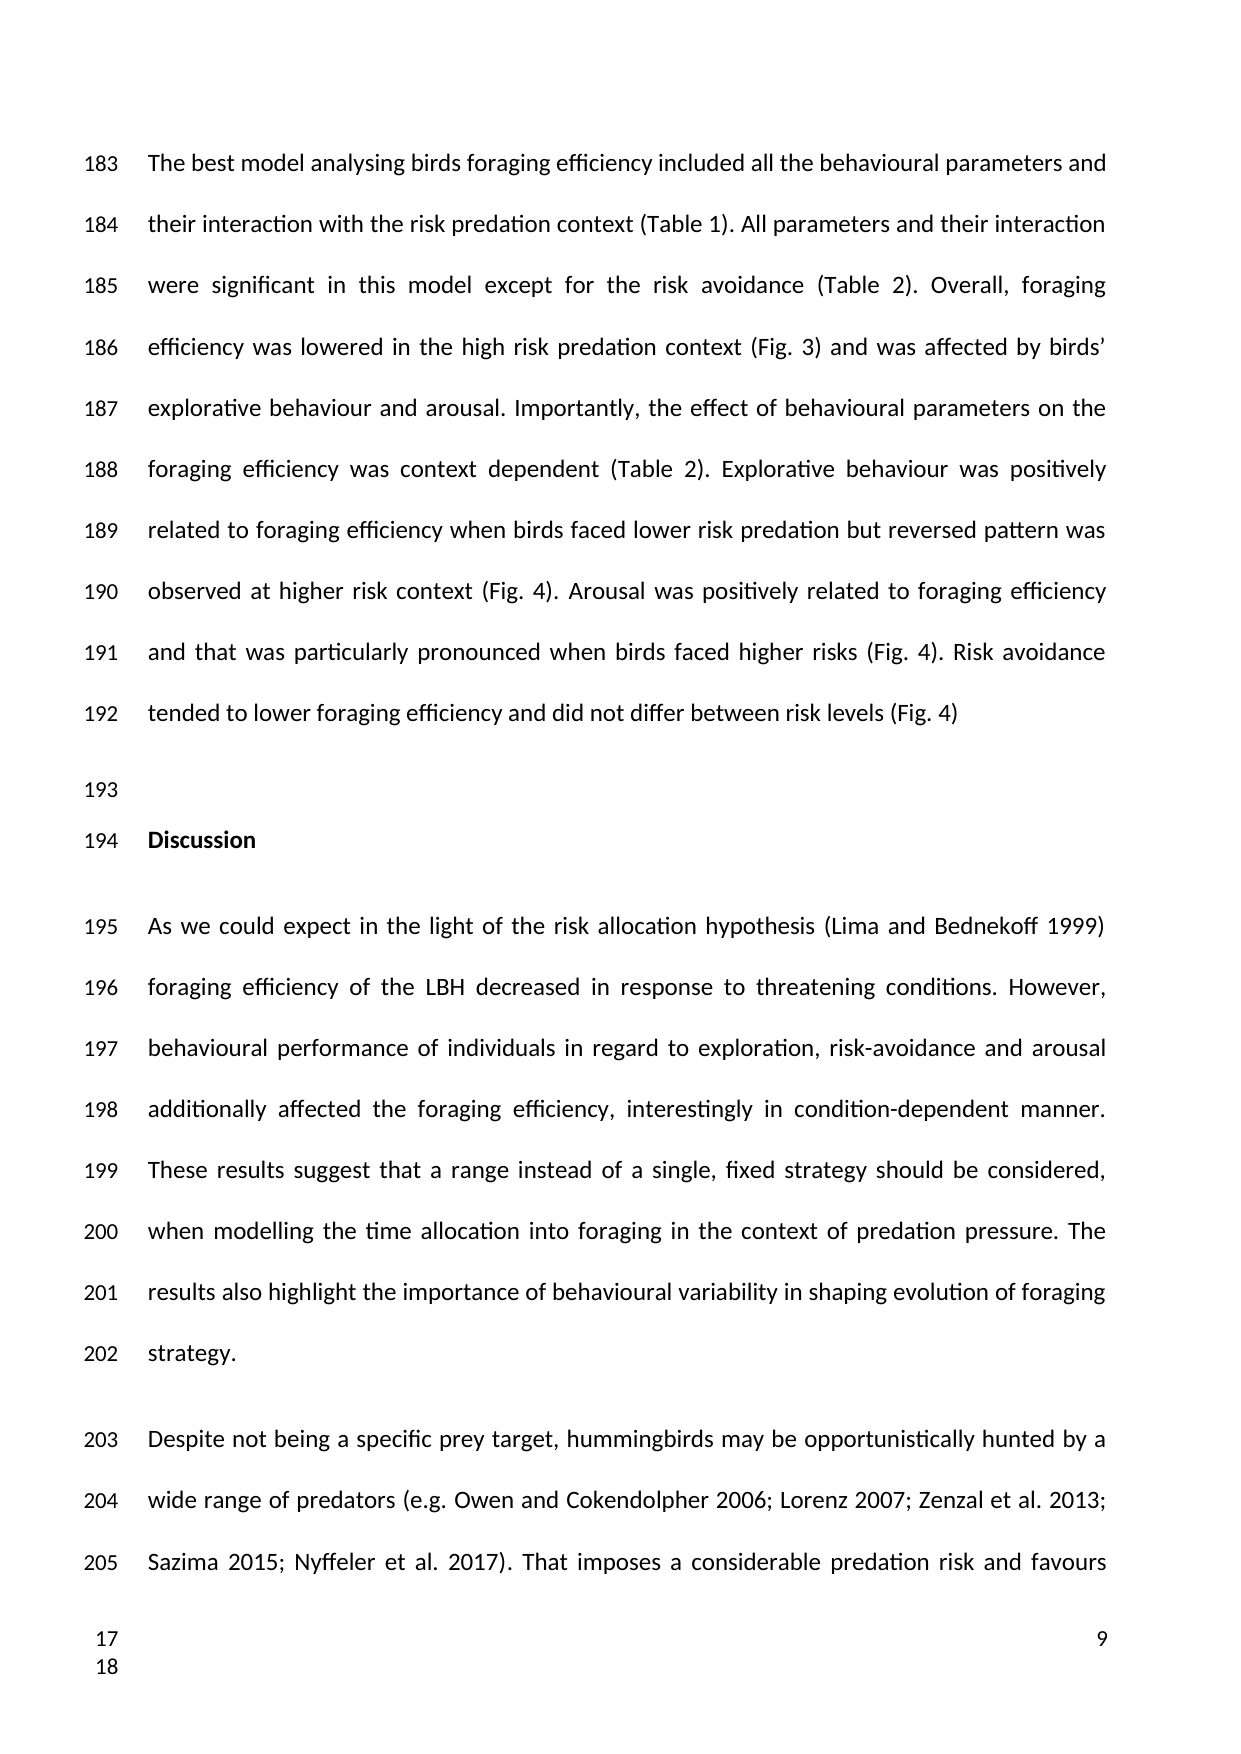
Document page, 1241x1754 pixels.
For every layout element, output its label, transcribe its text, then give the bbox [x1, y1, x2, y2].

text As we could expect in the light of the risk allocation hypothesis (Lima and Bednekoff 1999) foraging efficiency of the LBH decreased in response to threatening conditions. However, behavioural performance of individuals in regard to exploration, risk-avoidance and arousal additionally affected the foraging efficiency, interestingly in condition-dependent manner. These results suggest that a range instead of a single, fixed strategy should be considered, when modelling the time allocation into foraging in the context of predation pressure. The results also highlight the importance of behavioural variability in shaping evolution of foraging strategy. [148, 910, 1107, 1368]
text Discussion [148, 824, 1107, 855]
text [148, 1424, 1107, 1576]
text The best model analysing birds foraging efficiency included all the behavioural parameters and their interaction with the risk predation context (Table 1). All parameters and their interaction were significant in this model except for the risk avoidance (Table 2). Overall, foraging efficiency was lowered in the high risk predation context (Fig. 3) and was affected by birds’ explorative behaviour and arousal. Importantly, the effect of behavioural parameters on the foraging efficiency was context dependent (Table 2). Explorative behaviour was positively related to foraging efficiency when birds faced lower risk predation but reversed pattern was observed at higher risk context (Fig. 4). Arousal was positively related to foraging efficiency and that was particularly pronounced when birds faced higher risks (Fig. 4). Risk avoidance tended to lower foraging efficiency and did not differ between risk levels (Fig. 4) [148, 148, 1107, 727]
